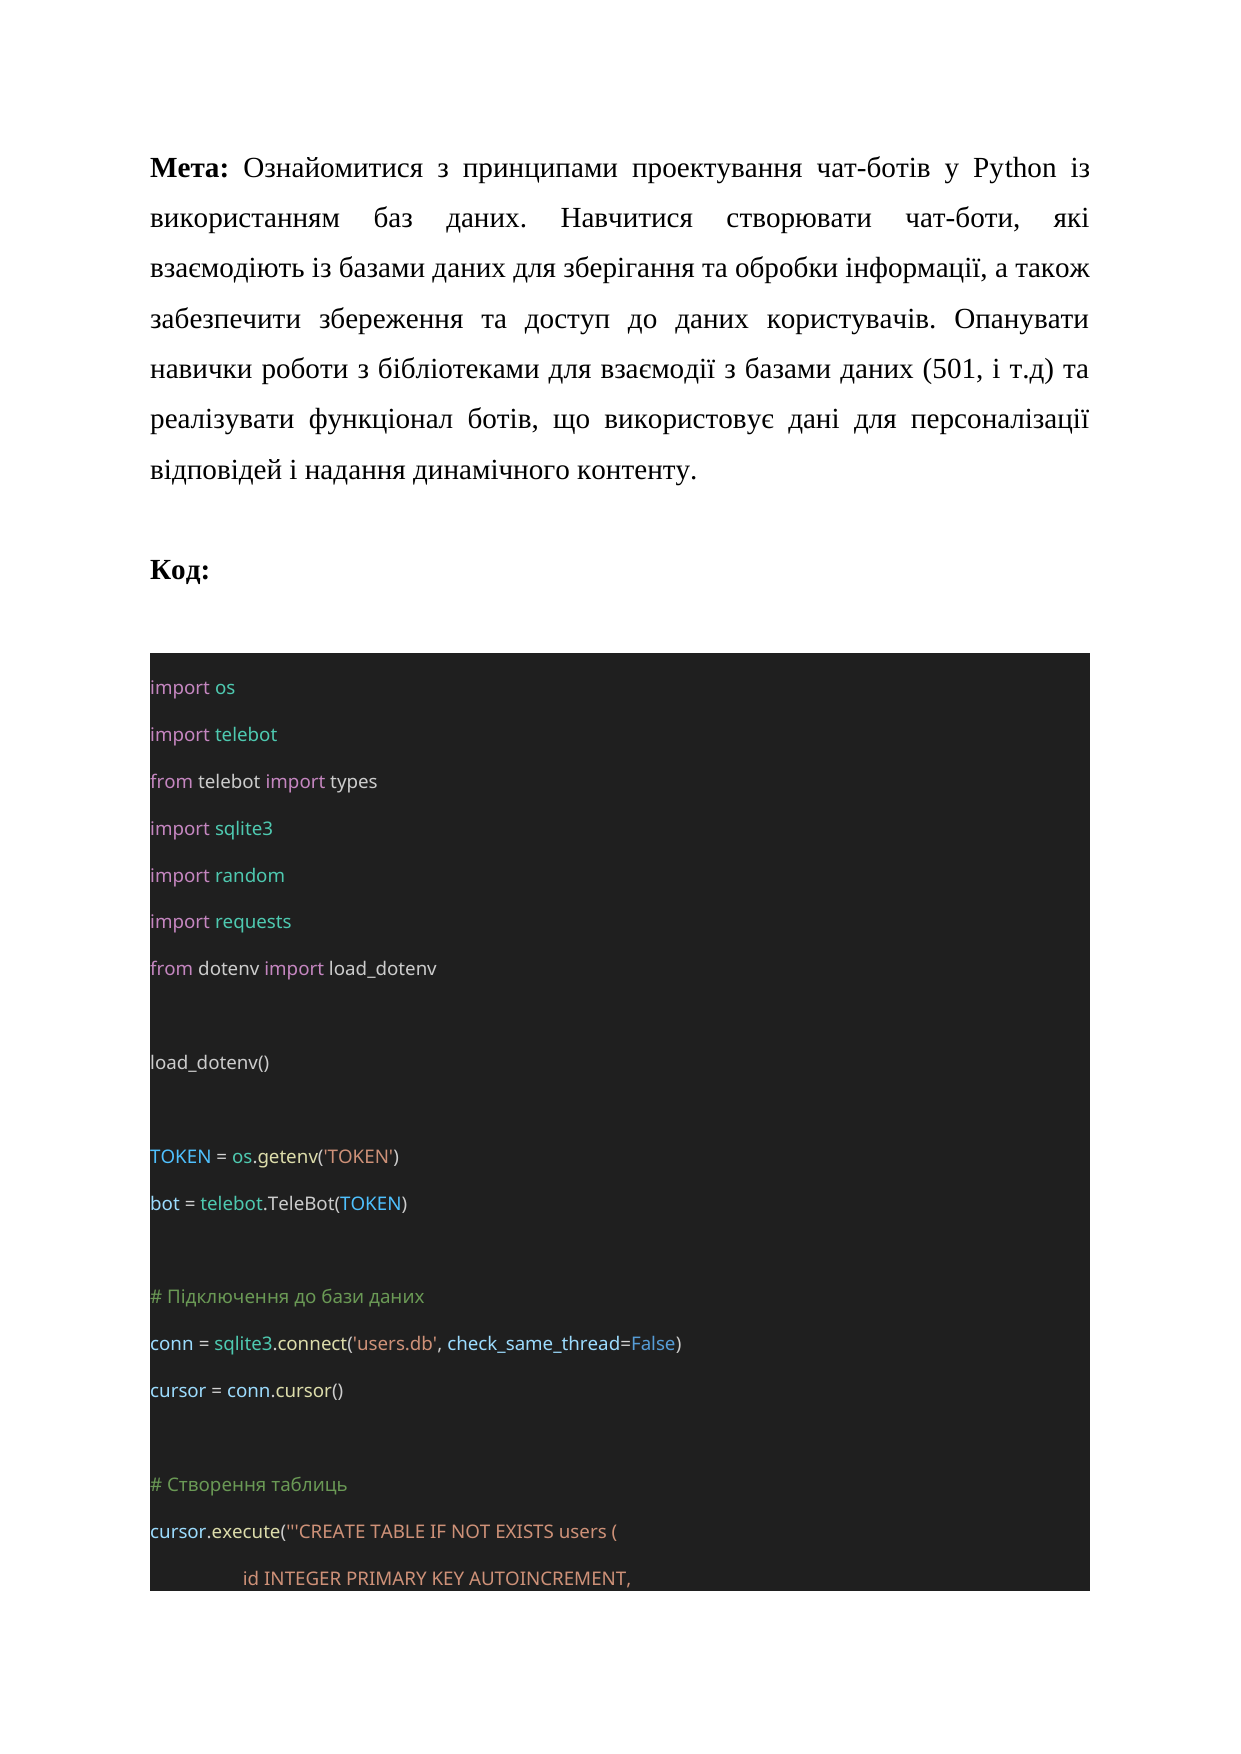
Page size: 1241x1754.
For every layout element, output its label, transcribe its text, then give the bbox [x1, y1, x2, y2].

text import sqlite3 [150, 794, 1090, 841]
text bot = telebot.TeleBot(TOKEN) [150, 1169, 1090, 1216]
text # Створення таблиць [150, 1450, 1090, 1497]
text cursor.execute('''CREATE TABLE IF NOT EXISTS users ( [150, 1497, 1090, 1544]
text load_dotenv() [150, 1028, 1090, 1075]
text from telebot import types [150, 747, 1090, 794]
text TOKEN = os.getenv('TOKEN') [150, 1122, 1090, 1169]
text import os [150, 653, 1090, 700]
text Мета: Ознайомитися з принципами проектування чат-ботів у Руthon із використанням баз даних. Навчитися створювати чат-боти, які взаємодіють із базами даних для зберігання та обробки інформації, а також забезпечити збереження та доступ до даних користувачів. Опанувати навички роботи з бібліотеками для взаємодії з базами даних (501, і т.д) та реалізувати функціонал ботів, що використовує дані для персоналізації відповідей і надання динамічного контенту. [150, 150, 1090, 485]
text import telebot [150, 700, 1090, 747]
text import requests [150, 887, 1090, 934]
text cursor = conn.cursor() [150, 1356, 1090, 1403]
text import random [150, 841, 1090, 887]
text from dotenv import load_dotenv [150, 934, 1090, 981]
text conn = sqlite3.connect('users.db', check_same_thread=False) [150, 1309, 1090, 1356]
text id INTEGER PRIMARY KEY AUTOINCREMENT, [150, 1544, 1090, 1591]
text # Підключення до бази даних [150, 1262, 1090, 1309]
text Код: [150, 552, 1090, 586]
